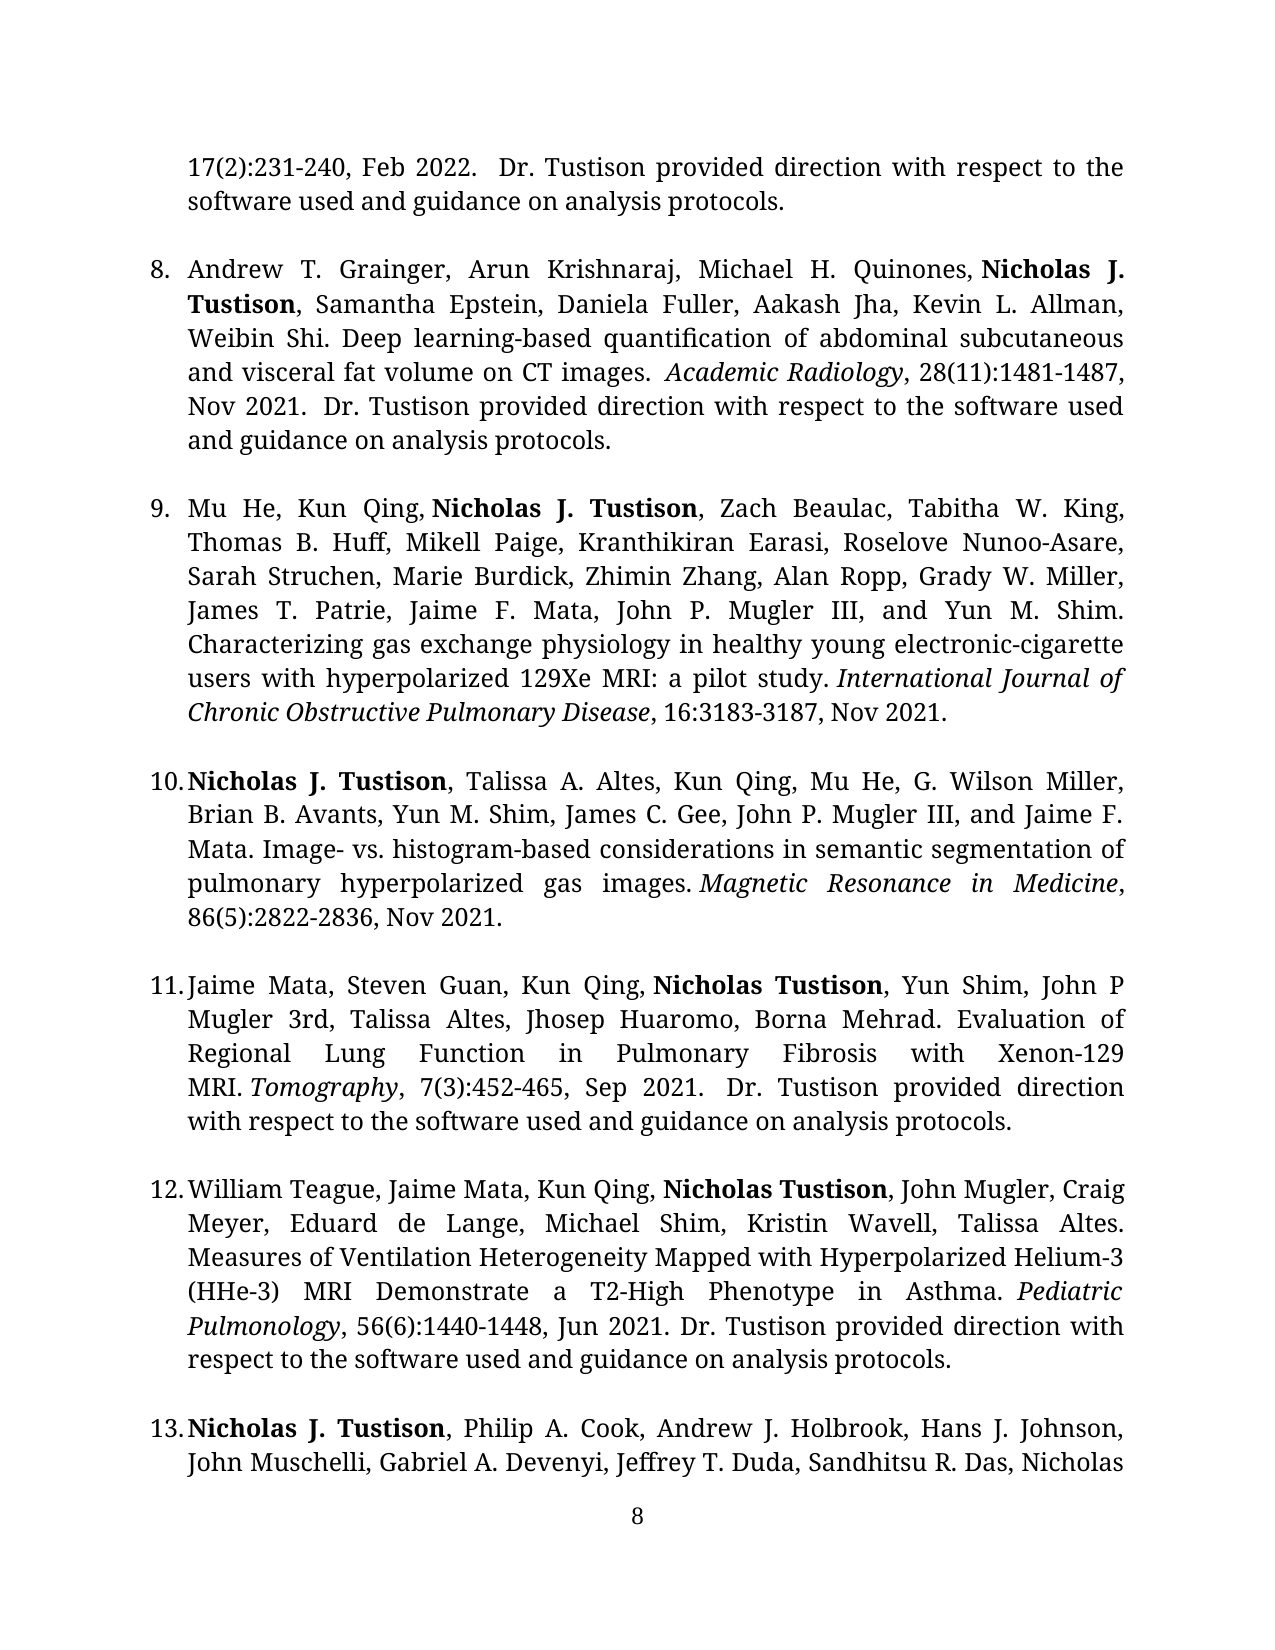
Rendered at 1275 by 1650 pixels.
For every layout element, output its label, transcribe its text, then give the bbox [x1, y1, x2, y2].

list Mu He, Kun Qing, Nicholas J. Tustison, Zach Beaulac, Tabitha W. King, Thomas B. Huff, Mikell Paige, Kranthikiran Earasi, Roselove Nunoo-Asare, Sarah Struchen, Marie Burdick, Zhimin Zhang, Alan Ropp, Grady W. Miller, James T. Patrie, Jaime F. Mata, John P. Mugler III, and Yun M. Shim. Characterizing gas exchange physiology in healthy young electronic-cigarette users with hyperpolarized 129Xe MRI: a pilot study. International Journal of Chronic Obstructive Pulmonary Disease, 16:3183-3187, Nov 2021. [150, 491, 1125, 729]
list Andrew T. Grainger, Arun Krishnaraj, Michael H. Quinones, Nicholas J. Tustison, Samantha Epstein, Daniela Fuller, Aakash Jha, Kevin L. Allman, Weibin Shi. Deep learning-based quantification of abdominal subcutaneous and visceral fat volume on CT images. Academic Radiology, 28(11):1481-1487, Nov 2021. Dr. Tustison provided direction with respect to the software used and guidance on analysis protocols. [150, 252, 1125, 457]
list Nicholas J. Tustison, Talissa A. Altes, Kun Qing, Mu He, G. Wilson Miller, Brian B. Avants, Yun M. Shim, James C. Gee, John P. Mugler III, and Jaime F. Mata. Image- vs. histogram-based considerations in semantic segmentation of pulmonary hyperpolarized gas images. Magnetic Resonance in Medicine, 86(5):2822-2836, Nov 2021. [150, 763, 1125, 933]
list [150, 150, 1125, 218]
list Jaime Mata, Steven Guan, Kun Qing, Nicholas Tustison, Yun Shim, John P Mugler 3rd, Talissa Altes, Jhosep Huaromo, Borna Mehrad. Evaluation of Regional Lung Function in Pulmonary Fibrosis with Xenon-129 MRI. Tomography, 7(3):452-465, Sep 2021. Dr. Tustison provided direction with respect to the software used and guidance on analysis protocols. [150, 967, 1125, 1138]
list William Teague, Jaime Mata, Kun Qing, Nicholas Tustison, John Mugler, Craig Meyer, Eduard de Lange, Michael Shim, Kristin Wavell, Talissa Altes. Measures of Ventilation Heterogeneity Mapped with Hyperpolarized Helium-3 (HHe-3) MRI Demonstrate a T2-High Phenotype in Asthma. Pediatric Pulmonology, 56(6):1440-1448, Jun 2021. Dr. Tustison provided direction with respect to the software used and guidance on analysis protocols. [150, 1172, 1125, 1376]
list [150, 1410, 1125, 1478]
